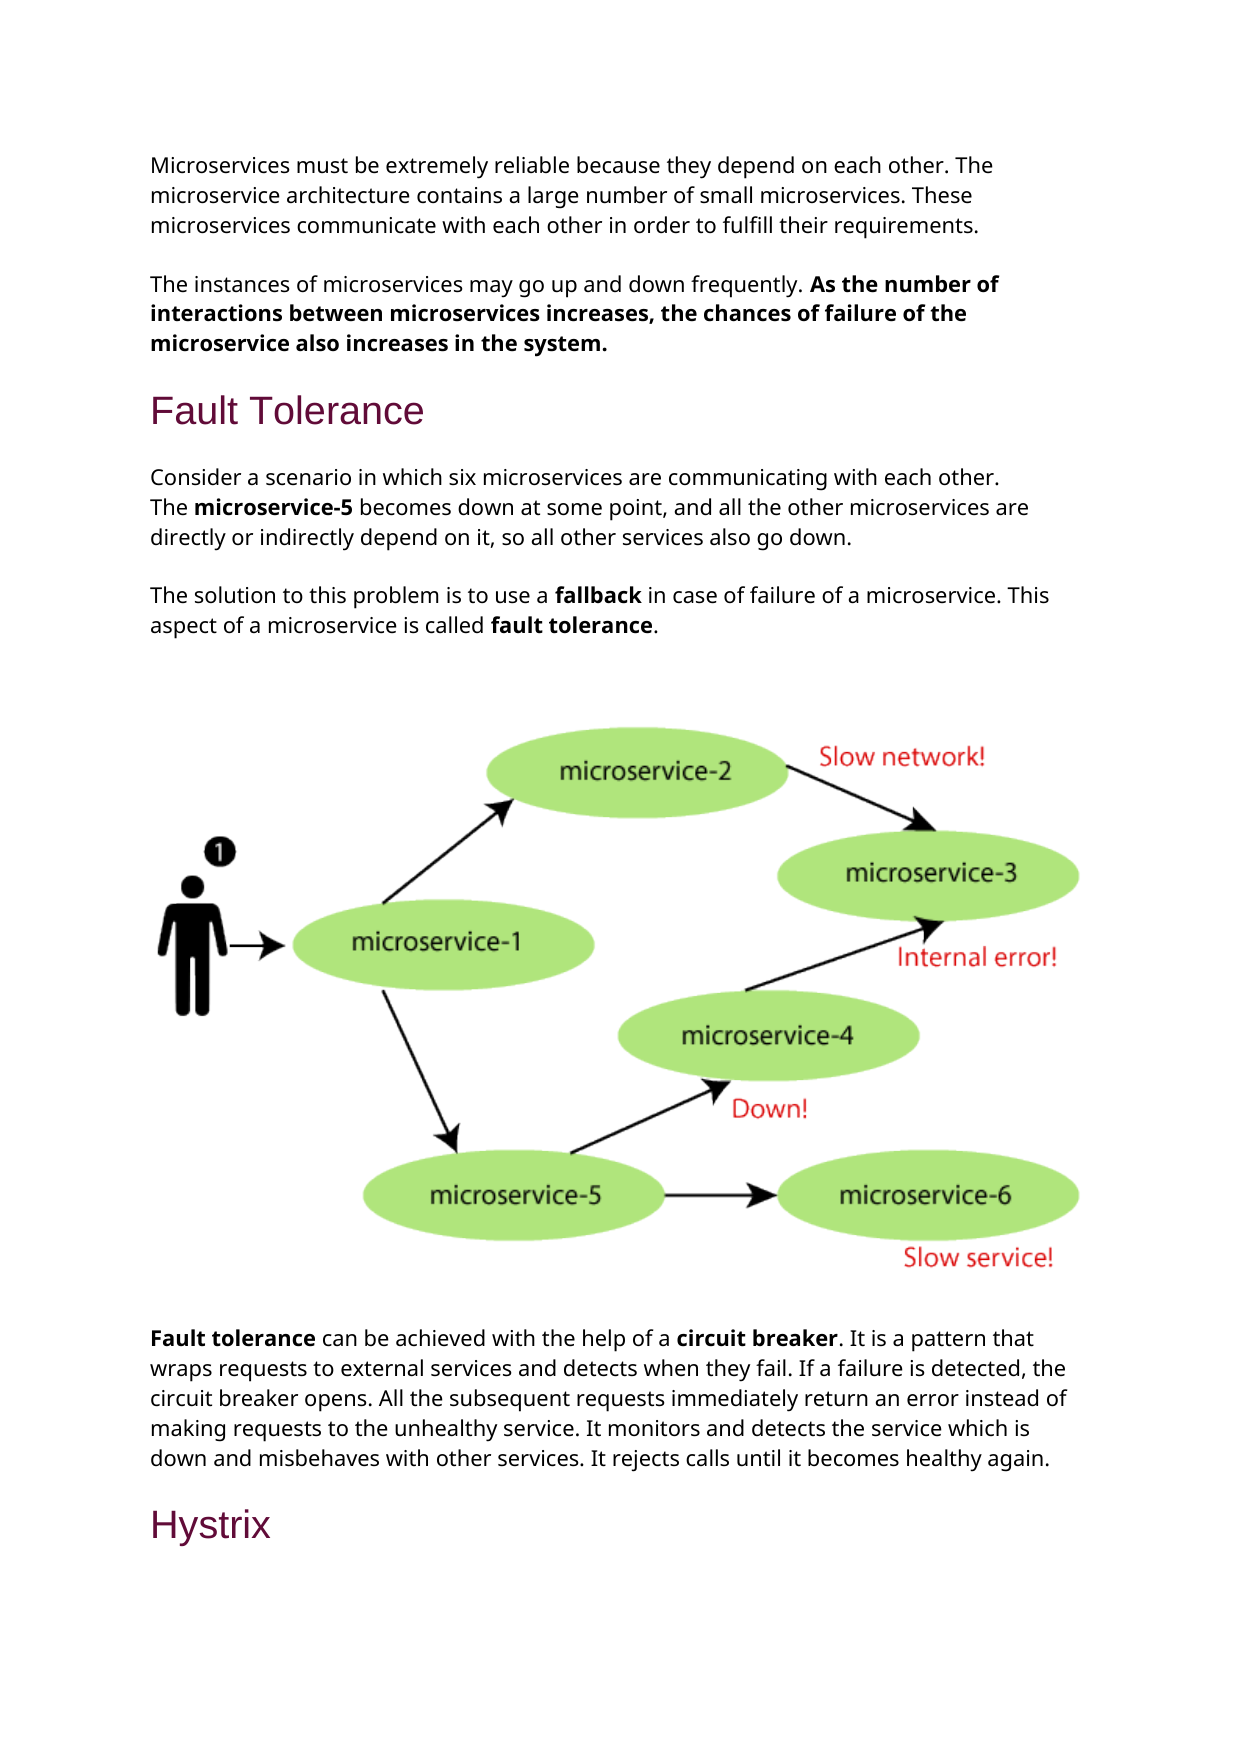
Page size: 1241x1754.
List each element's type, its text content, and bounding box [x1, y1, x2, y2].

text Fault tolerance can be achieved with the help of a circuit breaker. It is a pattern that wraps requests to external services and detects when they fail. If a failure is detected, the circuit breaker opens. All the subsequent requests immediately return an error instead of making requests to the unhealthy service. It monitors and detects the service which is down and misbehaves with other services. It rejects calls until it becomes healthy again. [150, 1323, 1090, 1472]
text Hystrix [150, 1501, 1090, 1547]
text Fault Tolerance [150, 387, 1090, 433]
text The solution to this problem is to use a fallback in case of failure of a microservice. This aspect of a microservice is called fault tolerance. [150, 580, 1090, 640]
text Microservices must be extremely reliable because they depend on each other. The microservice architecture contains a large number of small microservices. These microservices communicate with each other in order to fulfill their requirements. [150, 150, 1090, 239]
text Consider a scenario in which six microservices are communicating with each other. The microservice-5 becomes down at some point, and all the other microservices are directly or indirectly depend on it, so all other services also go down. [150, 462, 1090, 551]
text The instances of microservices may go up and down frequently. As the number of interactions between microservices increases, the chances of failure of the microservice also increases in the system. [150, 268, 1090, 358]
picture [150, 669, 1088, 1295]
